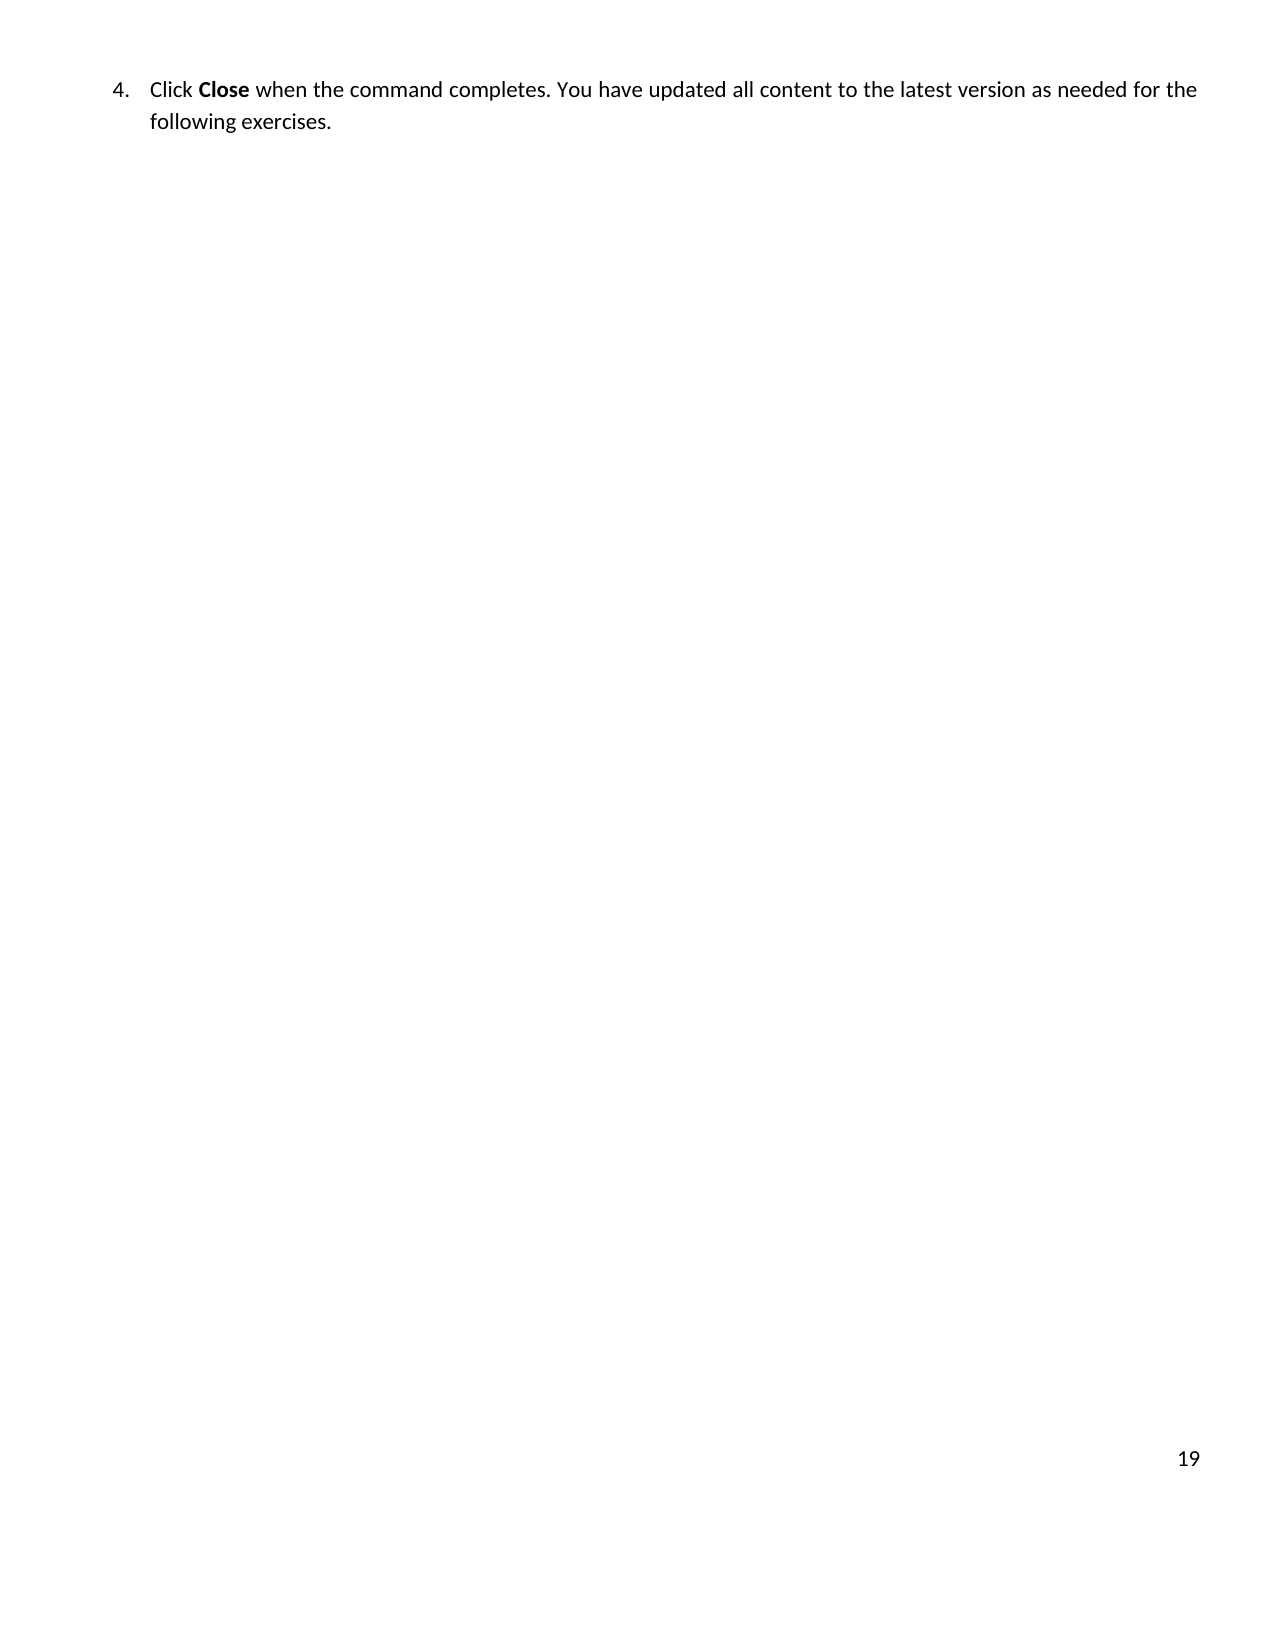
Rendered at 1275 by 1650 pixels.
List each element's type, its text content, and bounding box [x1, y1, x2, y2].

list Click Close when the command completes. You have updated all content to the latest version as needed for the following exercises. [112, 75, 1200, 135]
